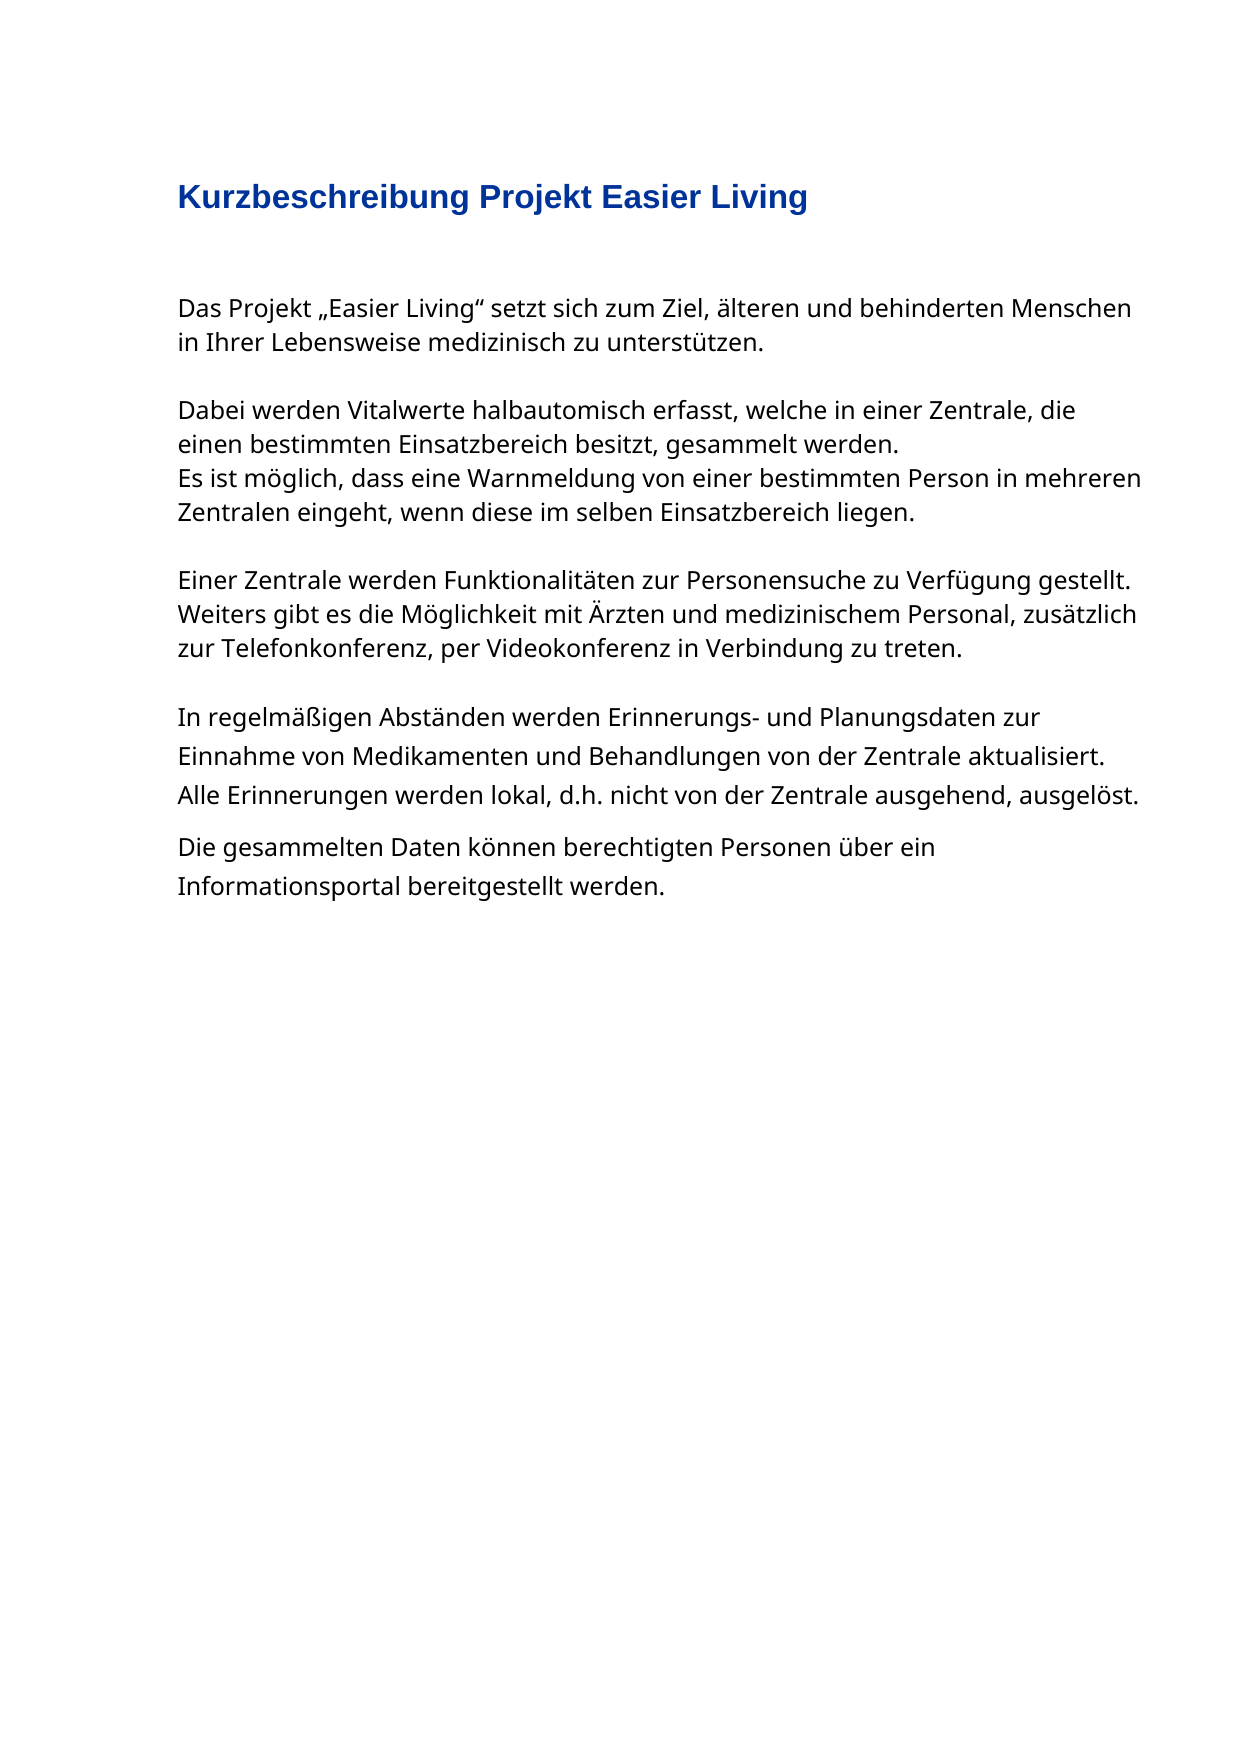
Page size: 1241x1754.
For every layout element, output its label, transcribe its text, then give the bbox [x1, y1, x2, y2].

text Die gesammelten Daten können berechtigten Personen über ein Informationsportal bereitgestellt werden. [177, 829, 1146, 902]
text Einer Zentrale werden Funktionalitäten zur Personensuche zu Verfügung gestellt. Weiters gibt es die Möglichkeit mit Ärzten und medizinischem Personal, zusätzlich zur Telefonkonferenz, per Videokonferenz in Verbindung zu treten. [177, 563, 1146, 665]
text In regelmäßigen Abständen werden Erinnerungs- und Planungsdaten zur Einnahme von Medikamenten und Behandlungen von der Zentrale aktualisiert. Alle Erinnerungen werden lokal, d.h. nicht von der Zentrale ausgehend, ausgelöst. [177, 699, 1146, 812]
text Das Projekt „Easier Living“ setzt sich zum Ziel, älteren und behinderten Menschen in Ihrer Lebensweise medizinisch zu unterstützen. [177, 291, 1146, 359]
text Es ist möglich, dass eine Warnmeldung von einer bestimmten Person in mehreren Zentralen eingeht, wenn diese im selben Einsatzbereich liegen. [177, 461, 1146, 529]
subtitle Kurzbeschreibung Projekt Easier Living [177, 177, 1146, 260]
text Dabei werden Vitalwerte halbautomisch erfasst, welche in einer Zentrale, die einen bestimmten Einsatzbereich besitzt, gesammelt werden. [177, 393, 1146, 461]
